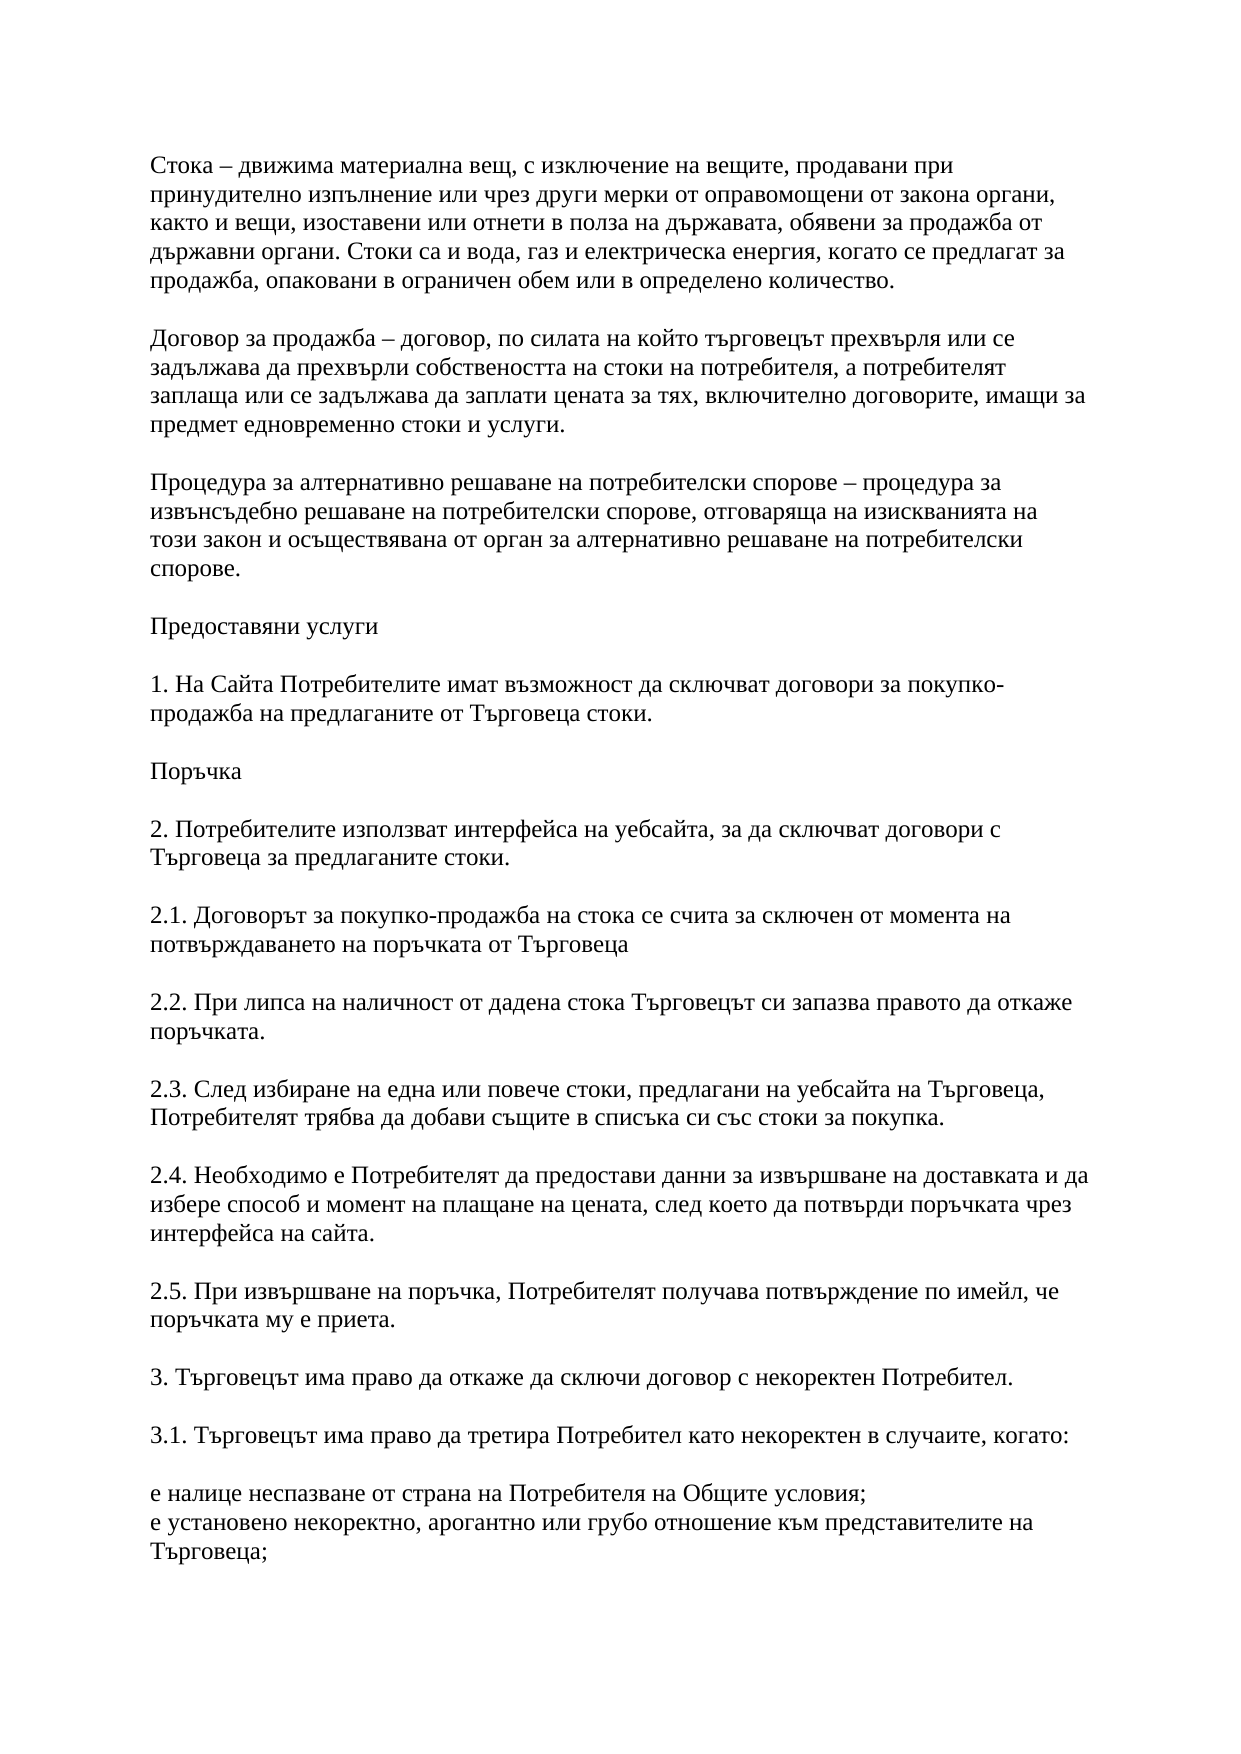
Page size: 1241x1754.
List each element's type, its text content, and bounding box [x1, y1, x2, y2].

text 2.4. Необходимо е Потребителят да предостави данни за извършване на доставката и да избере способ и момент на плащане на цената, след което да потвърди поръчката чрез интерфейса на сайта. [150, 1160, 1090, 1247]
text Процедура за алтернативно решаване на потребителски спорове – процедура за извънсъдебно решаване на потребителски спорове, отговаряща на изискванията на този закон и осъществявана от орган за алтернативно решаване на потребителски спорове. [150, 467, 1090, 582]
text Стока – движима материална вещ, с изключение на вещите, продавани при принудително изпълнение или чрез други мерки от оправомощени от закона органи, както и вещи, изоставени или отнети в полза на държавата, обявени за продажба от държавни органи. Стоки са и вода, газ и електрическа енергия, когато се предлагат за продажба, опаковани в ограничен обем или в определено количество. [150, 150, 1090, 294]
text 2.1. Договорът за покупко-продажба на стока се счита за сключен от момента на потвърждаването на поръчката от Търговеца [150, 900, 1090, 958]
text Поръчка [150, 756, 1090, 784]
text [150, 1478, 1090, 1564]
text 1. На Сайта Потребителите имат възможност да сключват договори за покупко-продажба на предлаганите от Търговеца стоки. [150, 669, 1090, 727]
text 2. Потребителите използват интерфейса на уебсайта, за да сключват договори с Търговеца за предлаганите стоки. [150, 814, 1090, 871]
text Предоставяни услуги [150, 611, 1090, 640]
text 2.2. При липса на наличност от дадена стока Търговецът си запазва правото да откаже поръчката. [150, 987, 1090, 1044]
text 2.5. При извършване на поръчка, Потребителят получава потвърждение по имейл, че поръчката му е приета. [150, 1276, 1090, 1333]
text 3.1. Търговецът има право да третира Потребител като некоректен в случаите, когато: [150, 1420, 1090, 1449]
text Договор за продажба – договор, по силата на който търговецът прехвърля или се задължава да прехвърли собствеността на стоки на потребителя, а потребителят заплаща или се задължава да заплати цената за тях, включително договорите, имащи за предмет едновременно стоки и услуги. [150, 323, 1090, 438]
text 3. Търговецът има право да откаже да сключи договор с некоректен Потребител. [150, 1362, 1090, 1391]
text 2.3. След избиране на една или повече стоки, предлагани на уебсайта на Търговеца, Потребителят трябва да добави същите в списъка си със стоки за покупка. [150, 1074, 1090, 1131]
